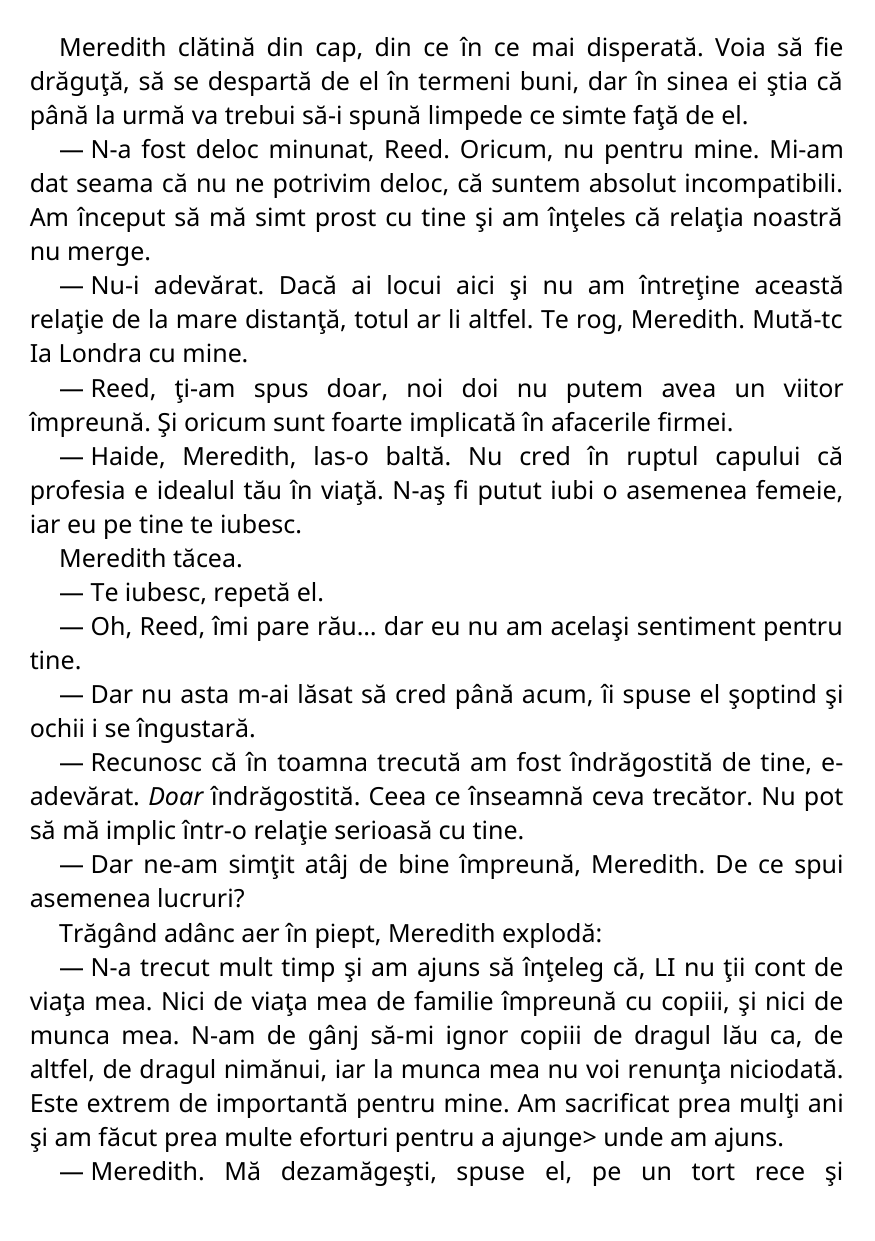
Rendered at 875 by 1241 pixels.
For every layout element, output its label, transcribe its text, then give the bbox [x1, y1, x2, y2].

text — N-a trecut mult timp şi am ajuns să înţeleg că, LI nu ţii cont de viaţa mea. Nici de viaţa mea de familie împreună cu copiii, şi nici de munca mea. N-am de gânj să-mi ignor copiii de dragul lău ca, de altfel, de dragul nimănui, iar la munca mea nu voi renunţa niciodată. Este extrem de importantă pentru mine. Am sacrificat prea mulţi ani şi am făcut prea multe eforturi pentru a ajunge> unde am ajuns. [29, 949, 844, 1154]
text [29, 1154, 844, 1188]
text — Dar nu asta m-ai lăsat să cred până acum, îi spuse el şoptind şi ochii i se îngustară. [29, 677, 844, 745]
text Meredith tăcea. [29, 541, 844, 574]
text — N-a fost deloc minunat, Reed. Oricum, nu pentru mine. Mi-am dat seama că nu ne potrivim deloc, că suntem absolut incompatibili. Am început să mă simt prost cu tine şi am înţeles că relaţia noastră nu merge. [29, 132, 844, 268]
text Trăgând adânc aer în piept, Meredith explodă: [29, 915, 844, 949]
text — Dar ne-am simţit atâj de bine împreună, Meredith. De ce spui asemenea lucruri? [29, 847, 844, 915]
text Meredith clătină din cap, din ce în ce mai disperată. Voia să fie drăguţă, să se despartă de el în termeni buni, dar în sinea ei ştia că până la urmă va trebui să-i spună limpede ce simte faţă de el. [29, 29, 844, 132]
text — Recunosc că în toamna trecută am fost îndrăgostită de tine, e-adevărat. Doar îndrăgostită. Ceea ce înseamnă ceva trecător. Nu pot să mă implic într-o relaţie serioasă cu tine. [29, 745, 844, 847]
text — Te iubesc, repetă el. [29, 574, 844, 609]
text — Haide, Meredith, las-o baltă. Nu cred în ruptul capului că profesia e idealul tău în viaţă. N-aş fi putut iubi o asemenea femeie, iar eu pe tine te iubesc. [29, 438, 844, 541]
text — Nu-i adevărat. Dacă ai locui aici şi nu am întreţine această relaţie de la mare distanţă, totul ar li altfel. Te rog, Meredith. Mută-tc Ia Londra cu mine. [29, 268, 844, 370]
text — Reed, ţi-am spus doar, noi doi nu putem avea un viitor împreună. Şi oricum sunt foarte implicată în afacerile firmei. [29, 370, 844, 438]
text — Oh, Reed, îmi pare rău… dar eu nu am acelaşi sentiment pentru tine. [29, 609, 844, 677]
